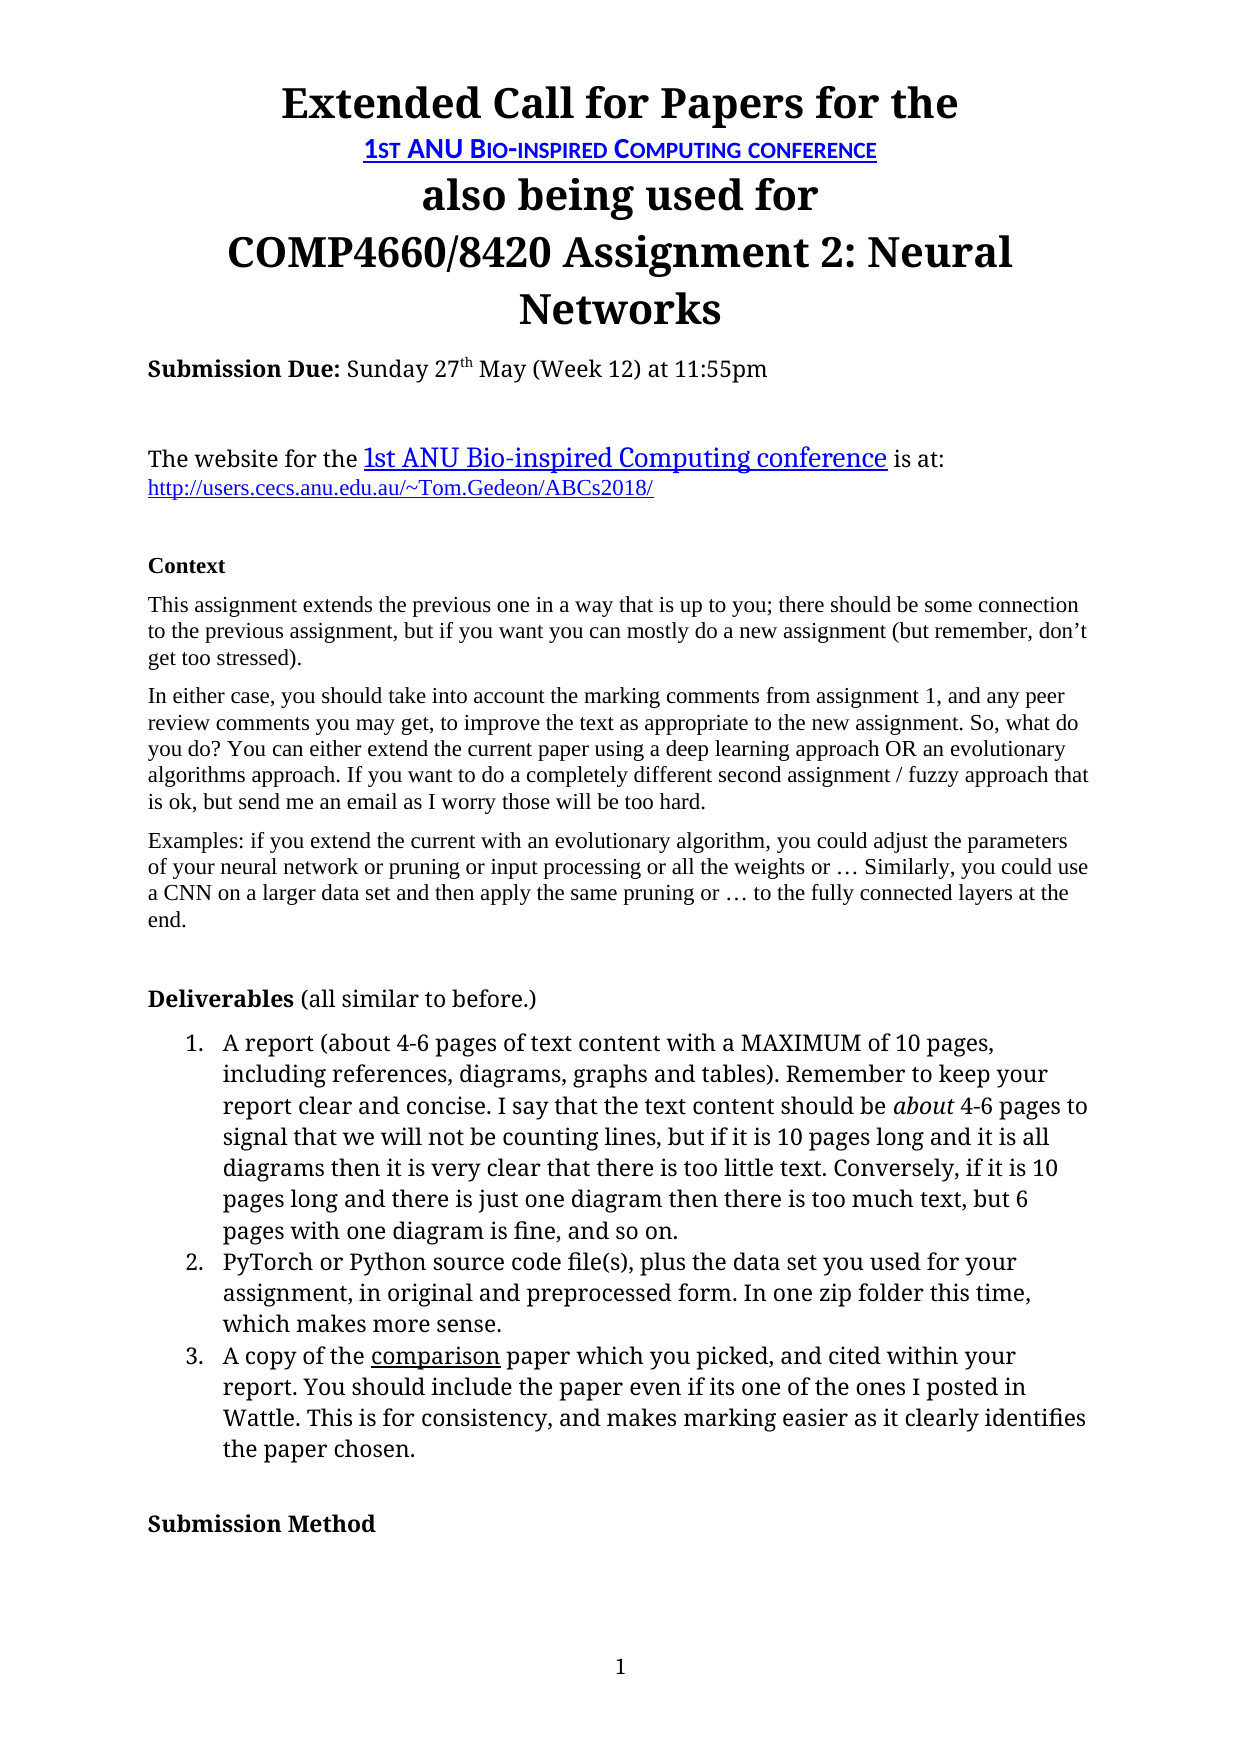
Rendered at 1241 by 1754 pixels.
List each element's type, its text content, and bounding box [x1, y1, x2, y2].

text This assignment extends the previous one in a way that is up to you; there should be some connection to the previous assignment, but if you want you can mostly do a new assignment (but remember, don’t get too stressed). [148, 591, 1092, 670]
text In either case, you should take into account the marking comments from assignment 1, and any peer review comments you may get, to improve the text as appropriate to the new assignment. So, what do you do? You can either extend the current paper using a deep learning approach OR an evolutionary algorithms approach. If you want to do a completely different second assignment / fuzzy approach that is ok, but send me an email as I worry those will be too hard. [148, 682, 1092, 814]
text Examples: if you extend the current with an evolutionary algorithm, you could adjust the parameters of your neural network or pruning or input processing or all the weights or … Similarly, you could use a CNN on a larger data set and then apply the same pruning or … to the fully connected layers at the end. [148, 827, 1092, 932]
list A report (about 4-6 pages of text content with a MAXIMUM of 10 pages, including references, diagrams, graphs and tables). Remember to keep your report clear and concise. I say that the text content should be about 4-6 pages to signal that we will not be counting lines, but if it is 10 pages long and it is all diagrams then it is very clear that there is too little text. Conversely, if it is 10 pages long and there is just one diagram then there is too much text, but 6 pages with one diagram is fine, and so on. [185, 1027, 1092, 1246]
list A copy of the comparison paper which you picked, and cited within your report. You should include the paper even if its one of the ones I posted in Wattle. This is for consistency, and makes marking easier as it clearly identifies the paper chosen. [185, 1340, 1092, 1465]
text Context [148, 552, 1092, 578]
list PyTorch or Python source code file(s), plus the data set you used for your assignment, in original and preprocessed form. In one zip folder this time, which makes more sense. [185, 1246, 1092, 1340]
text Deliverables (all similar to before.) [148, 983, 1092, 1015]
text The website for the 1st ANU Bio-inspired Computing conference is at: http://users.cecs.anu.edu.au/~Tom.Gedeon/ABCs2018/ [148, 441, 1092, 501]
text Submission Method [148, 1508, 1092, 1540]
text Submission Due: Sunday 27th May (Week 12) at 11:55pm [148, 353, 1092, 384]
